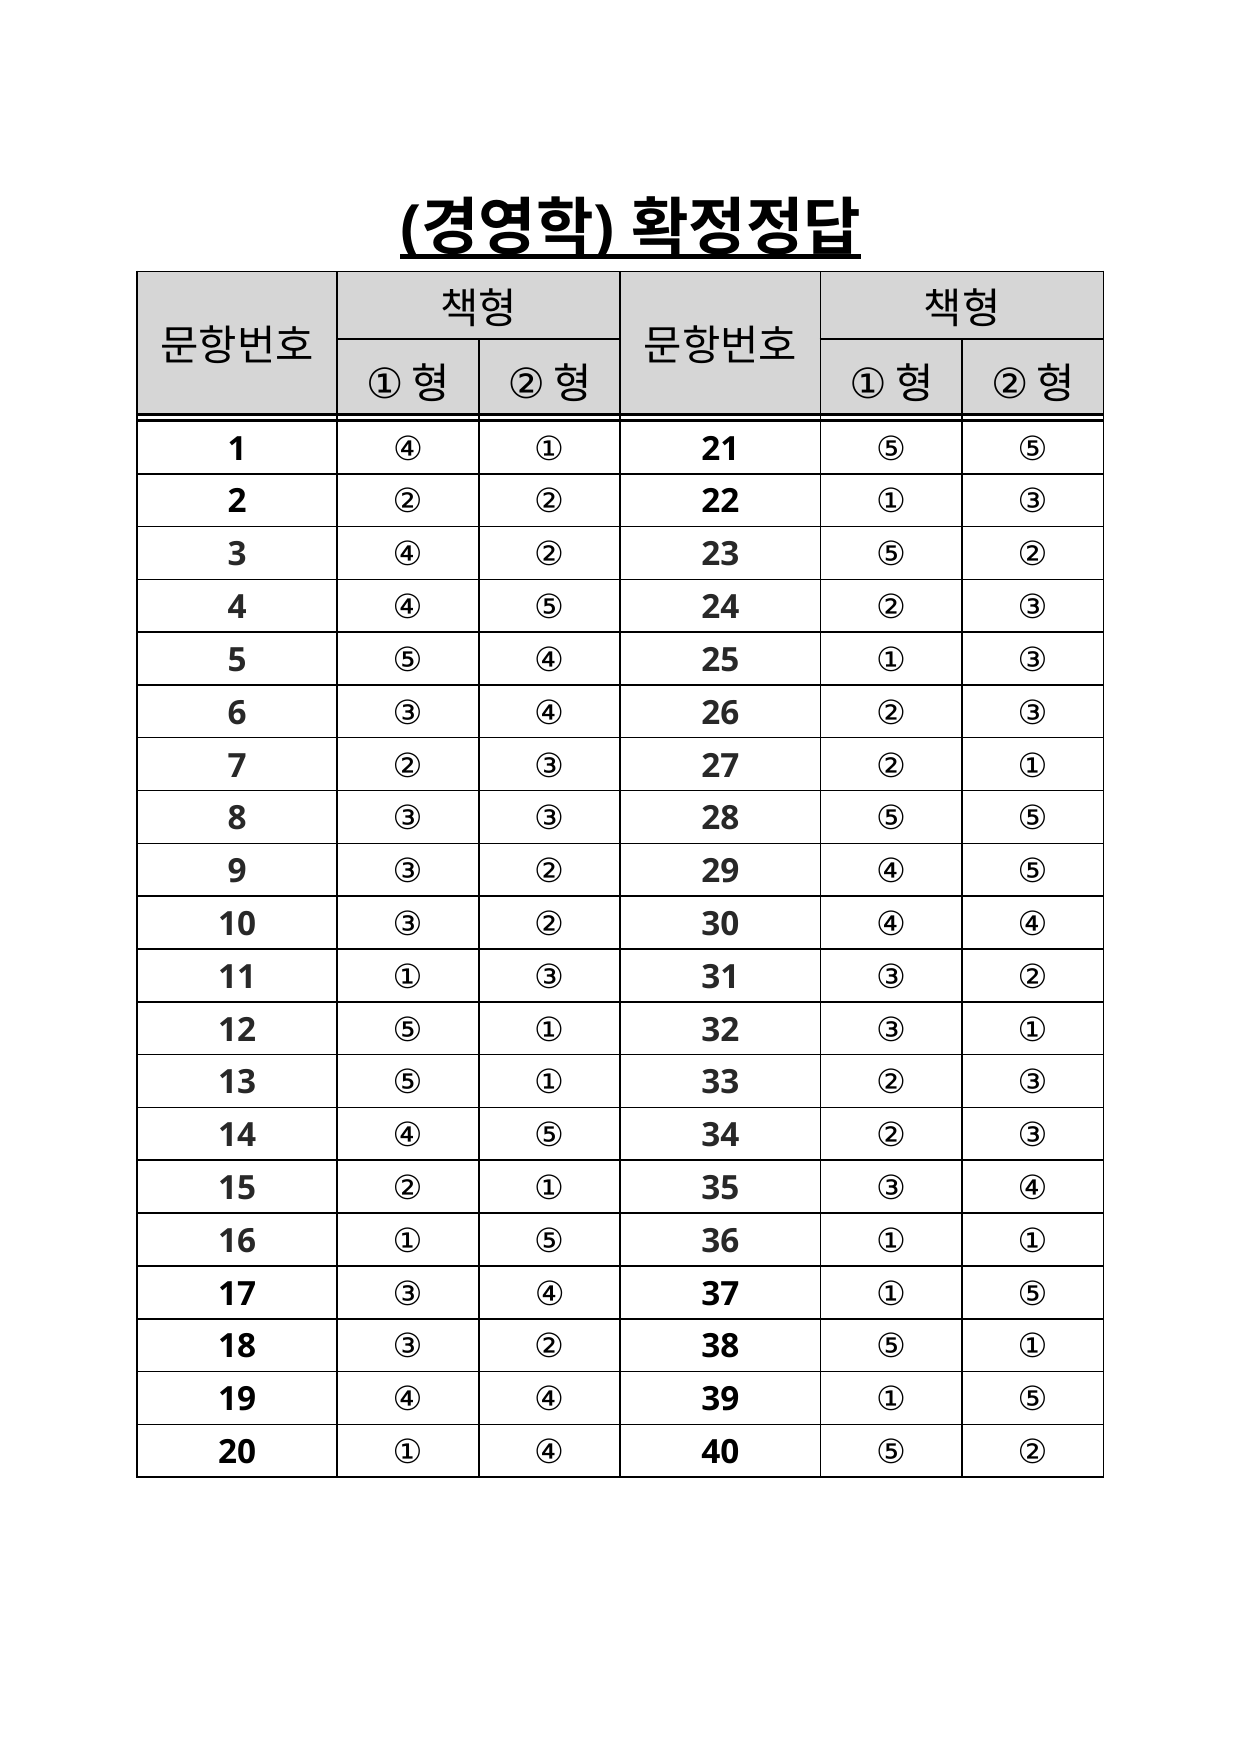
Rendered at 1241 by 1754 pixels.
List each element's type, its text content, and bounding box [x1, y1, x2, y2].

table_cell ① [963, 1003, 1103, 1054]
table_cell ② [480, 844, 619, 895]
table_cell ① [821, 475, 961, 526]
table_cell ④ [338, 1108, 478, 1159]
table_cell ⑤ [480, 1108, 619, 1159]
table_header 문항번호 [138, 272, 336, 413]
table_cell ② [963, 527, 1103, 578]
table_cell 31 [621, 950, 820, 1001]
table_cell ⑤ [821, 1425, 961, 1476]
table_cell 22 [621, 475, 820, 526]
table_cell ② [338, 1161, 478, 1212]
table_cell ④ [338, 1372, 478, 1423]
table_cell 29 [621, 844, 820, 895]
table_cell ① [338, 1214, 478, 1265]
table_cell ④ [338, 580, 478, 631]
table_cell ② [338, 475, 478, 526]
table_cell ④ [821, 897, 961, 948]
table_header 문항번호 [621, 272, 820, 413]
table_cell 13 [138, 1055, 336, 1107]
table_cell ④ [963, 897, 1103, 948]
table_header 책형 [338, 272, 619, 338]
table_cell 19 [138, 1372, 336, 1423]
table_cell 11 [138, 950, 336, 1001]
table_cell ② [480, 527, 619, 578]
table_cell ④ [480, 633, 619, 684]
table_cell 25 [621, 633, 820, 684]
table_cell ②형 [480, 340, 619, 413]
table_cell 20 [138, 1425, 336, 1476]
table_cell 33 [621, 1055, 820, 1107]
table_cell 1 [138, 422, 336, 473]
table_cell 34 [621, 1108, 820, 1159]
table_cell ⑤ [821, 527, 961, 578]
text (경영학) 확정정답 [118, 177, 1122, 268]
table_cell ④ [338, 527, 478, 578]
table_cell ② [821, 580, 961, 631]
table_cell 9 [138, 844, 336, 895]
table_cell ① [963, 1214, 1103, 1265]
table_cell 14 [138, 1108, 336, 1159]
table_cell ④ [480, 1425, 619, 1476]
table_cell ② [963, 1425, 1103, 1476]
table_cell 26 [621, 686, 820, 737]
table_cell ⑤ [821, 422, 961, 473]
table_cell 32 [621, 1003, 820, 1054]
table_cell ③ [338, 844, 478, 895]
table_cell 38 [621, 1320, 820, 1371]
table_cell ③ [821, 1003, 961, 1054]
table_cell ④ [963, 1161, 1103, 1212]
table_cell ③ [963, 633, 1103, 684]
table_cell 2 [138, 475, 336, 526]
table_cell ④ [480, 686, 619, 737]
table_cell 30 [621, 897, 820, 948]
table_cell 5 [138, 633, 336, 684]
table_cell 18 [138, 1320, 336, 1371]
table_cell ③ [338, 686, 478, 737]
table_cell 10 [138, 897, 336, 948]
table_cell ② [821, 1055, 961, 1107]
table_cell ② [821, 1108, 961, 1159]
table_cell ② [338, 738, 478, 790]
table_cell ③ [480, 738, 619, 790]
table_cell ④ [338, 422, 478, 473]
table_cell ② [480, 897, 619, 948]
table_cell ⑤ [480, 1214, 619, 1265]
table_cell 40 [621, 1425, 820, 1476]
table_cell ④ [480, 1372, 619, 1423]
table_cell ① [338, 950, 478, 1001]
table_cell ⑤ [821, 791, 961, 842]
table_cell ⑤ [338, 633, 478, 684]
table_cell 37 [621, 1267, 820, 1318]
table_cell ①형 [821, 340, 961, 413]
table_cell 21 [621, 422, 820, 473]
table_cell 16 [138, 1214, 336, 1265]
table_cell ④ [821, 844, 961, 895]
table_cell 27 [621, 738, 820, 790]
table_cell 7 [138, 738, 336, 790]
table_cell ② [480, 1320, 619, 1371]
table_cell ①형 [338, 340, 478, 413]
table_cell 8 [138, 791, 336, 842]
table_cell 6 [138, 686, 336, 737]
table_cell ③ [963, 475, 1103, 526]
table_cell 28 [621, 791, 820, 842]
table_cell ① [338, 1425, 478, 1476]
table_cell 17 [138, 1267, 336, 1318]
table_cell ⑤ [963, 1372, 1103, 1423]
table_cell ⑤ [480, 580, 619, 631]
table_cell ③ [821, 950, 961, 1001]
table_cell ②형 [963, 340, 1103, 413]
table_header 책형 [821, 272, 1103, 338]
table_cell ① [480, 1055, 619, 1107]
table_cell ③ [338, 897, 478, 948]
table_cell ① [821, 1214, 961, 1265]
table_cell ③ [963, 1055, 1103, 1107]
table_cell 39 [621, 1372, 820, 1423]
table_cell ⑤ [338, 1003, 478, 1054]
table_cell 4 [138, 580, 336, 631]
table_cell ③ [821, 1161, 961, 1212]
table_cell ③ [963, 580, 1103, 631]
table_cell ③ [338, 791, 478, 842]
table_cell ① [821, 633, 961, 684]
table_cell ③ [480, 791, 619, 842]
table_cell ③ [963, 1108, 1103, 1159]
table_cell ③ [338, 1267, 478, 1318]
table_cell ③ [963, 686, 1103, 737]
table_cell ① [963, 738, 1103, 790]
table_cell 23 [621, 527, 820, 578]
table_cell ③ [338, 1320, 478, 1371]
table_cell ⑤ [338, 1055, 478, 1107]
table_cell 15 [138, 1161, 336, 1212]
table_cell ② [480, 475, 619, 526]
table_cell ③ [480, 950, 619, 1001]
table_cell 3 [138, 527, 336, 578]
table_cell ② [963, 950, 1103, 1001]
table_cell ⑤ [963, 422, 1103, 473]
table_cell ② [821, 686, 961, 737]
table_cell ① [821, 1267, 961, 1318]
table_cell ① [963, 1320, 1103, 1371]
table_cell ⑤ [821, 1320, 961, 1371]
table_cell 36 [621, 1214, 820, 1265]
table_cell ② [821, 738, 961, 790]
table_cell 35 [621, 1161, 820, 1212]
table_cell ⑤ [963, 791, 1103, 842]
table_cell ① [480, 1003, 619, 1054]
table_cell 12 [138, 1003, 336, 1054]
table_cell ① [480, 422, 619, 473]
table_cell ④ [480, 1267, 619, 1318]
table_cell ⑤ [963, 1267, 1103, 1318]
table_cell ⑤ [963, 844, 1103, 895]
table_cell ① [480, 1161, 619, 1212]
table_cell 24 [621, 580, 820, 631]
table_cell ① [821, 1372, 961, 1423]
